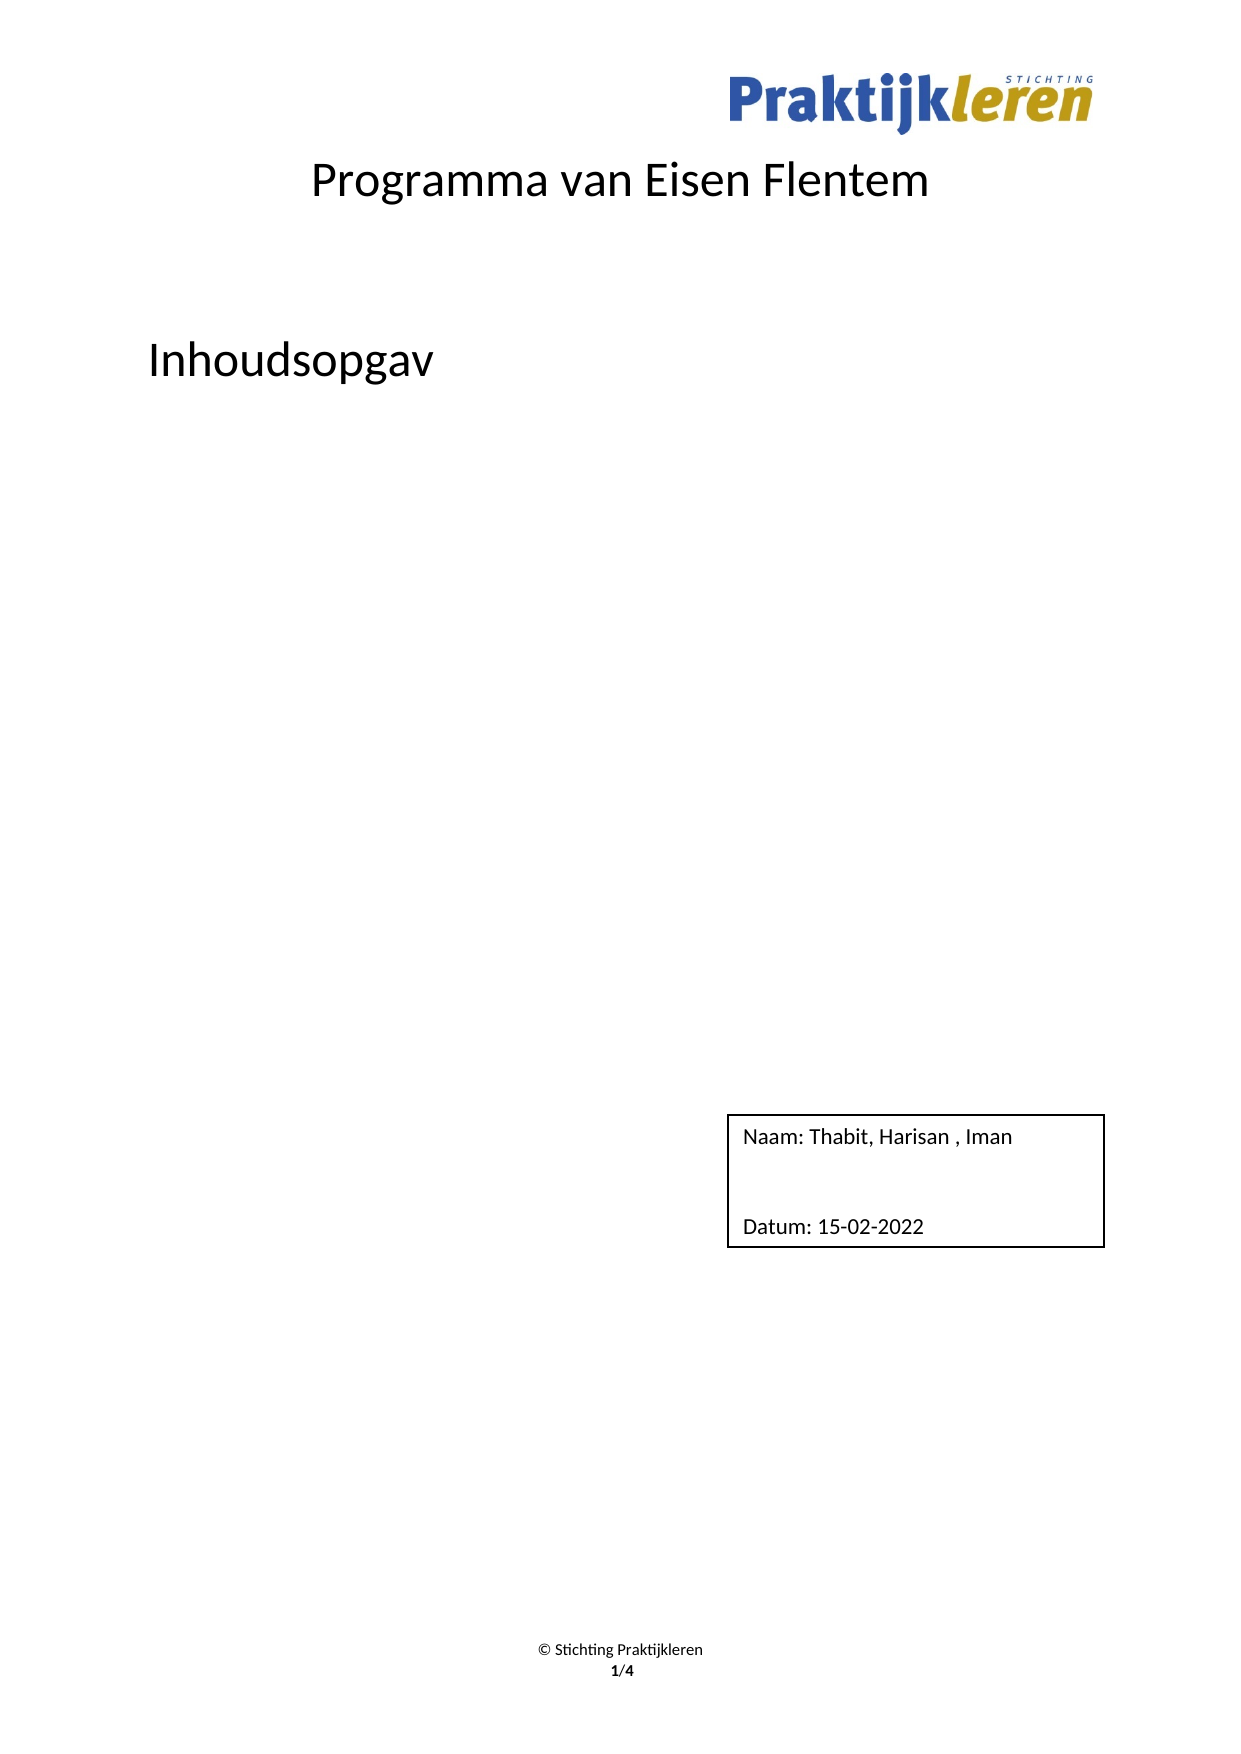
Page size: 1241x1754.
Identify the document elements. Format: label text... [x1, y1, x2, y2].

text Programma van Eisen Flentem [148, 148, 1093, 209]
picture [730, 73, 1093, 135]
